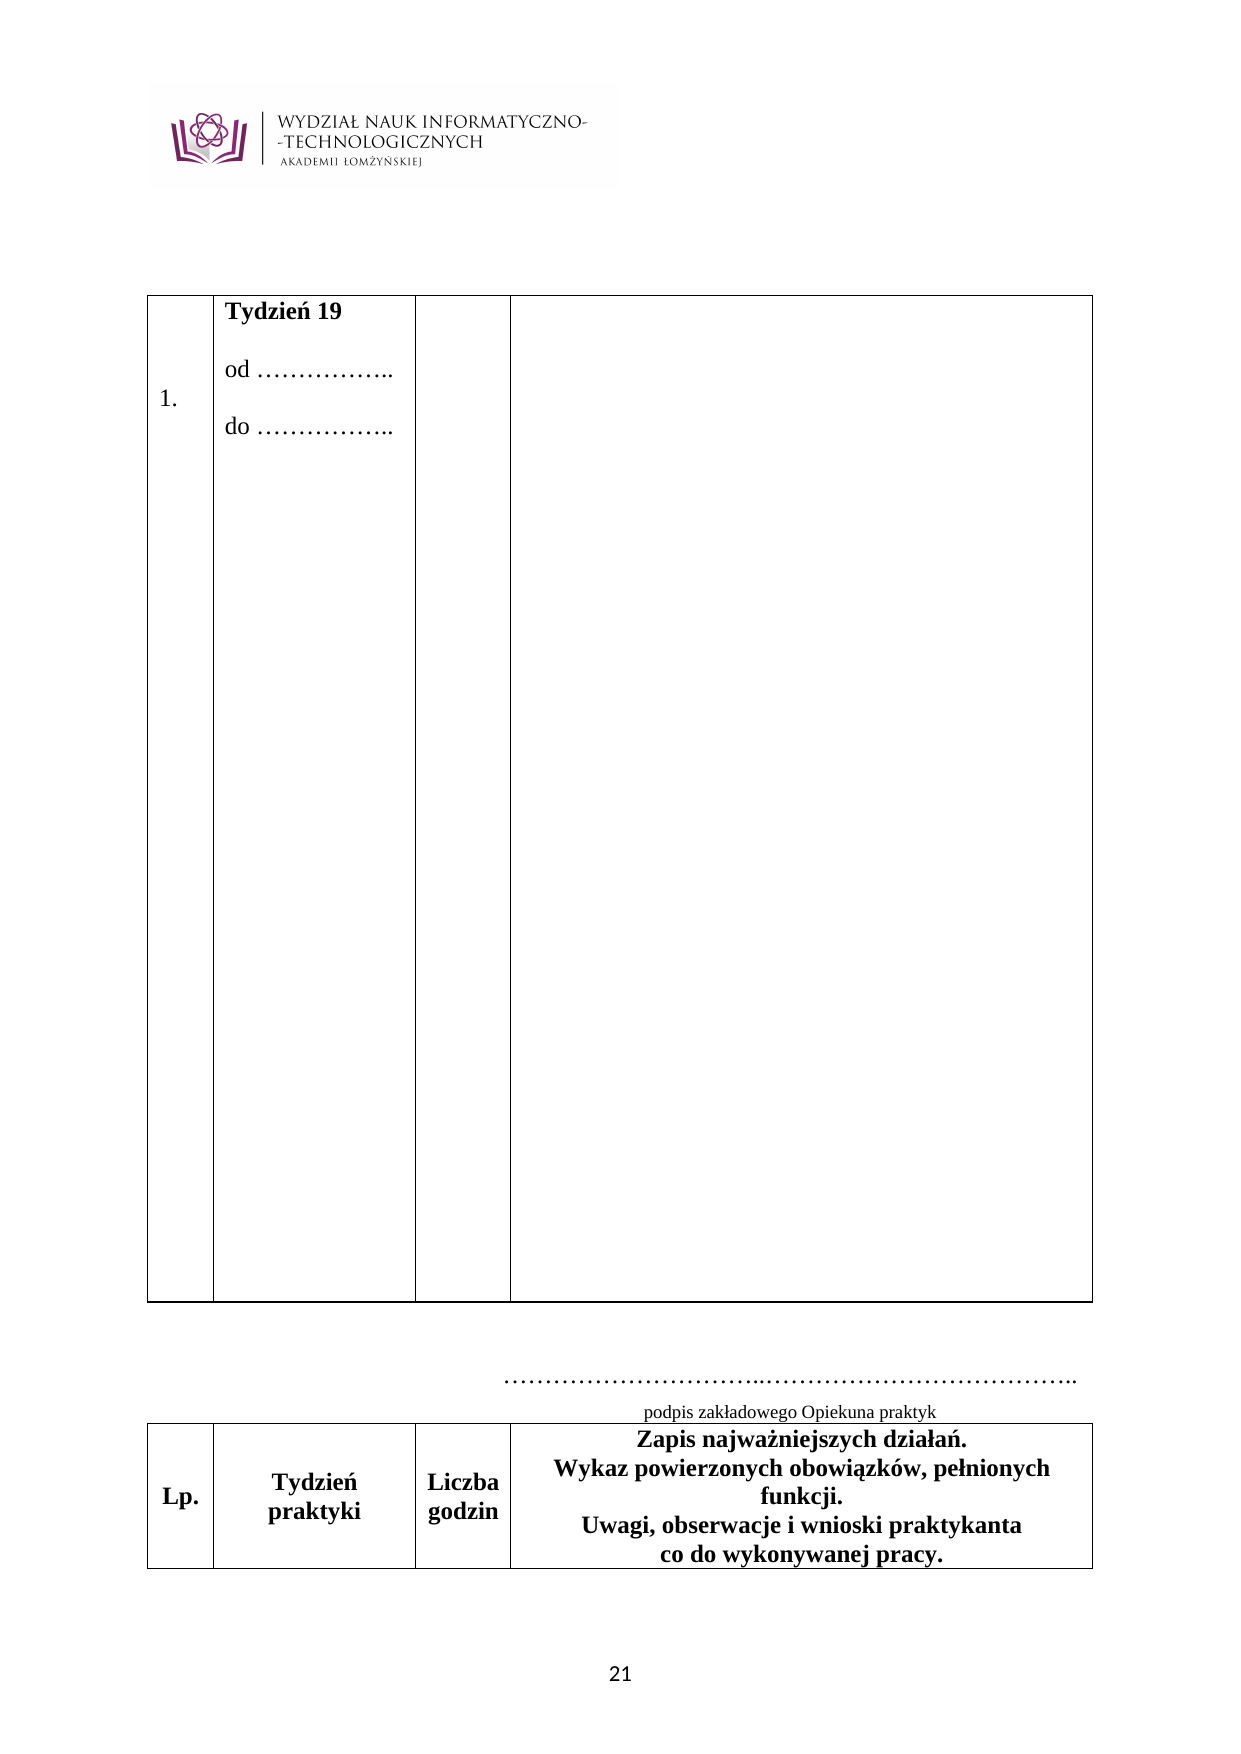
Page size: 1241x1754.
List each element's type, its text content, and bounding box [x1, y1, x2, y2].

table_cell [511, 296, 1092, 1301]
text podpis zakładowego Opiekuna praktyk [487, 1401, 1093, 1423]
table_header Zapis najważniejszych działań. Wykaz powierzonych obowiązków, pełnionych funkcji. Uwagi, obserwacje i wnioski praktykanta co do wykonywanej pracy. [511, 1424, 1092, 1568]
table_cell 1. [148, 296, 213, 1301]
table_header Liczba godzin [416, 1424, 510, 1568]
picture [147, 82, 618, 189]
text …………………………..……………………………….. [487, 1360, 1093, 1389]
table_header Tydzień praktyki [214, 1424, 415, 1568]
table_header Lp. [148, 1424, 213, 1568]
table_cell Tydzień 19 od …………….. do …………….. [214, 296, 415, 1301]
table_cell [416, 296, 510, 1301]
